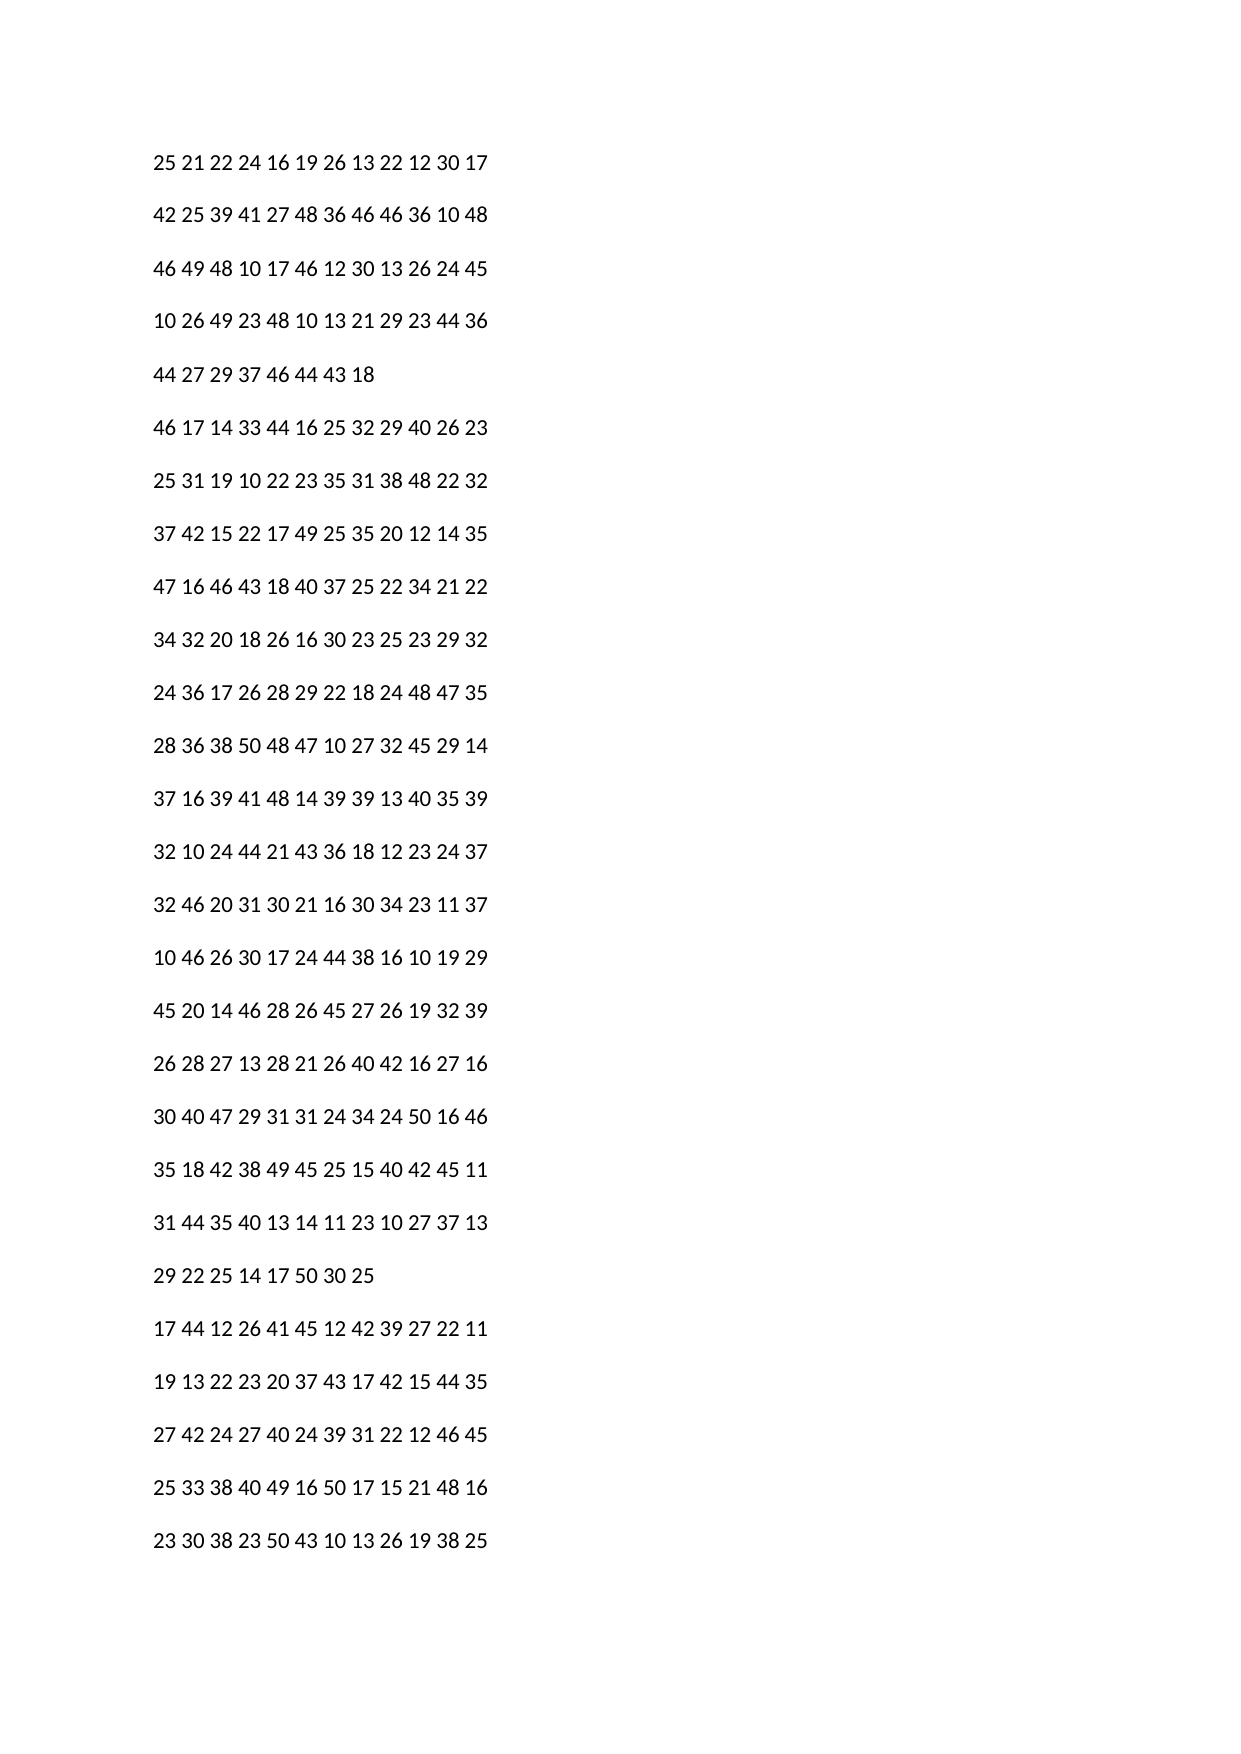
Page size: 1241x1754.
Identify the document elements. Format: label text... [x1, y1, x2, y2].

text 47 16 46 43 18 40 37 25 22 34 21 22 [148, 572, 1093, 600]
text 30 40 47 29 31 31 24 34 24 50 16 46 [148, 1102, 1093, 1130]
text 23 30 38 23 50 43 10 13 26 19 38 25 [148, 1526, 1093, 1554]
text 35 18 42 38 49 45 25 15 40 42 45 11 [148, 1155, 1093, 1183]
text 27 42 24 27 40 24 39 31 22 12 46 45 [148, 1420, 1093, 1448]
text 25 21 22 24 16 19 26 13 22 12 30 17 [148, 148, 1093, 176]
text 34 32 20 18 26 16 30 23 25 23 29 32 [148, 625, 1093, 653]
text 37 42 15 22 17 49 25 35 20 12 14 35 [148, 519, 1093, 547]
text 25 33 38 40 49 16 50 17 15 21 48 16 [148, 1473, 1093, 1501]
text 10 26 49 23 48 10 13 21 29 23 44 36 [148, 307, 1093, 335]
text 25 31 19 10 22 23 35 31 38 48 22 32 [148, 466, 1093, 494]
text 24 36 17 26 28 29 22 18 24 48 47 35 [148, 678, 1093, 706]
text 26 28 27 13 28 21 26 40 42 16 27 16 [148, 1049, 1093, 1077]
text 10 46 26 30 17 24 44 38 16 10 19 29 [148, 943, 1093, 971]
text 32 10 24 44 21 43 36 18 12 23 24 37 [148, 837, 1093, 865]
text 32 46 20 31 30 21 16 30 34 23 11 37 [148, 890, 1093, 918]
text 44 27 29 37 46 44 43 18 [148, 360, 1093, 388]
text 37 16 39 41 48 14 39 39 13 40 35 39 [148, 784, 1093, 812]
text 42 25 39 41 27 48 36 46 46 36 10 48 [148, 201, 1093, 229]
text 46 17 14 33 44 16 25 32 29 40 26 23 [148, 413, 1093, 441]
text 19 13 22 23 20 37 43 17 42 15 44 35 [148, 1367, 1093, 1395]
text 31 44 35 40 13 14 11 23 10 27 37 13 [148, 1208, 1093, 1236]
text 29 22 25 14 17 50 30 25 [148, 1261, 1093, 1289]
text 28 36 38 50 48 47 10 27 32 45 29 14 [148, 731, 1093, 759]
text 46 49 48 10 17 46 12 30 13 26 24 45 [148, 254, 1093, 282]
text 45 20 14 46 28 26 45 27 26 19 32 39 [148, 996, 1093, 1024]
text 17 44 12 26 41 45 12 42 39 27 22 11 [148, 1314, 1093, 1342]
